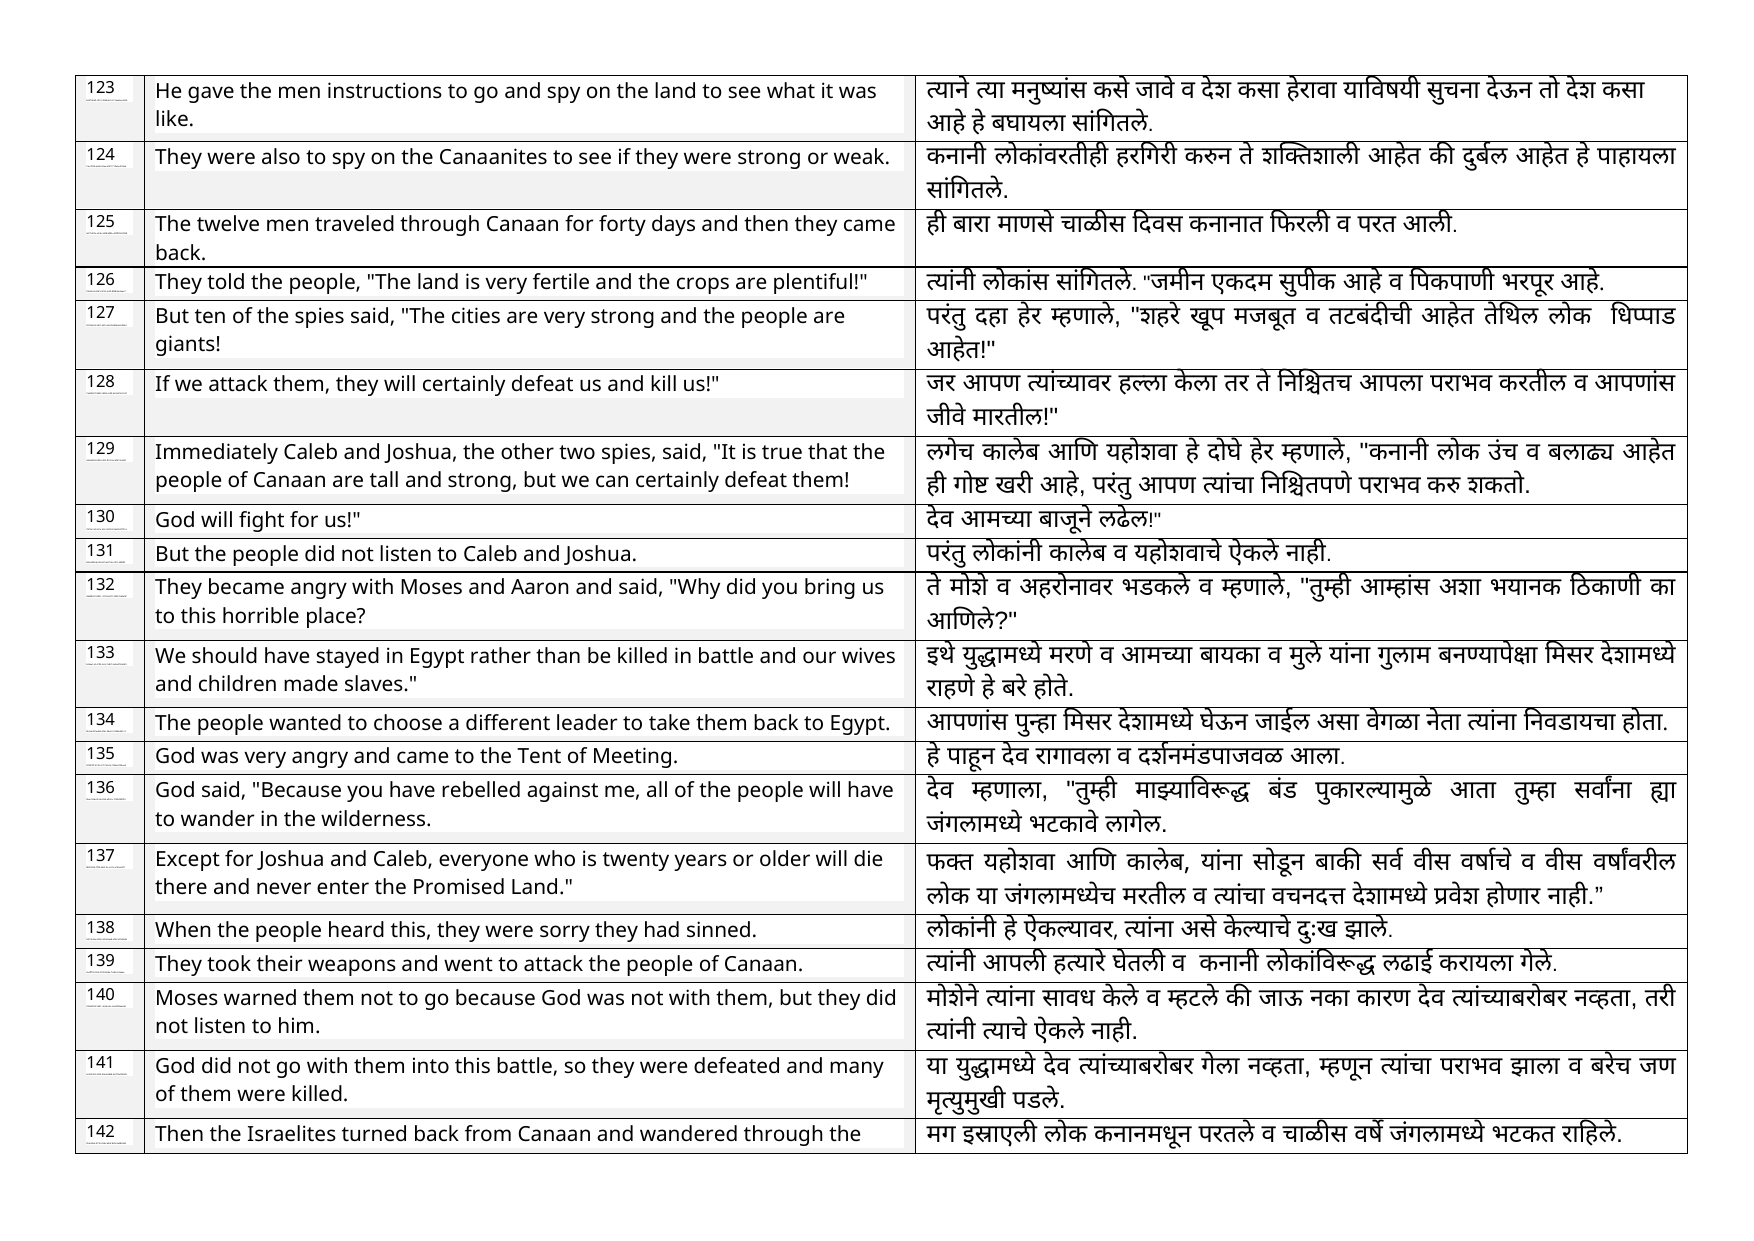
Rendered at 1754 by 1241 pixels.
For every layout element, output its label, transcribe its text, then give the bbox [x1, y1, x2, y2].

table_cell 132 38d08941-8d21-47c3-9a2f-139967c60e09 [76, 573, 144, 640]
table_cell We should have stayed in Egypt rather than be killed in battle and our wives and children made slaves." [145, 641, 915, 707]
table_cell He gave the men instructions to go and spy on the land to see what it was like. [145, 76, 915, 141]
table_cell 136 9bec18ab-6f4a-4334-a945-c12fc8490f04 [76, 775, 144, 843]
table_cell 140 033a9993-7d91-4a2d-afcc-6e433f6ae6a8 [76, 983, 144, 1050]
table_cell 141 c636232d-3459-4bb4-88a8-bc703ef44969 [76, 1051, 144, 1118]
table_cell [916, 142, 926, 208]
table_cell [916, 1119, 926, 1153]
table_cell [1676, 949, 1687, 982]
table_cell They told the people, "The land is very fertile and the crops are plentiful!" [145, 268, 915, 300]
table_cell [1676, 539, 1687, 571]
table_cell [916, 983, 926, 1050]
table_cell They became angry with Moses and Aaron and said, "Why did you bring us to this horrible place? [145, 573, 915, 640]
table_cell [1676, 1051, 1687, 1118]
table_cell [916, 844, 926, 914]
table_cell 124 16ecf22b-e666-43ee-b097-719ebefc7de6 [76, 142, 144, 208]
table_cell Except for Joshua and Caleb, everyone who is twenty years or older will die there and never enter the Promised Land." [145, 844, 915, 914]
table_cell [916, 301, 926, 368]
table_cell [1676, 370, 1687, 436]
table_cell 137 f8bf239d-f798-4661-9cac-10ca136e437f [76, 844, 144, 914]
table_cell 133 b26ee1a0-4195-4c2c-94b7-3a3e4f50e249 [76, 641, 144, 707]
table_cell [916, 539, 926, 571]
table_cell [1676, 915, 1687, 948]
table_cell If we attack them, they will certainly defeat us and kill us!" [145, 370, 915, 436]
table_cell But ten of the spies said, "The cities are very strong and the people are giants! [145, 301, 915, 368]
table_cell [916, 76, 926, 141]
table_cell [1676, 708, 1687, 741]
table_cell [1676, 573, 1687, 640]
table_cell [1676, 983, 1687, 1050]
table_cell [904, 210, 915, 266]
table_cell Immediately Caleb and Joshua, the other two spies, said, "It is true that the people of Canaan are tall and strong, but we can certainly defeat them! [145, 437, 915, 504]
table_cell Moses warned them not to go because God was not with them, but they did not listen to him. [145, 983, 915, 1050]
table_cell God will fight for us!" [145, 505, 915, 538]
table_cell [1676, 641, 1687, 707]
table_cell They were also to spy on the Canaanites to see if they were strong or weak. [145, 142, 915, 208]
table_cell 128 7ad56857-9865-4885-a1d9-662e21b21c3f [76, 370, 144, 436]
table_cell God was very angry and came to the Tent of Meeting. [145, 742, 915, 774]
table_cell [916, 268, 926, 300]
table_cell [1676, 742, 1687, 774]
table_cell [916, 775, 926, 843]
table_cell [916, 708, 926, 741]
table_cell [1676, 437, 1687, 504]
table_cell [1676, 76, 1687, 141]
table_cell Then the Israelites turned back from Canaan and wandered through the wilderness for forty years. [145, 1119, 915, 1153]
table_cell They took their weapons and went to attack the people of Canaan. [145, 949, 915, 982]
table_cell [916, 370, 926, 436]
table_cell 123 b2b75bb0-c013-40db-bc1d-12eaebcca95b [76, 76, 144, 141]
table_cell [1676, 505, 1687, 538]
table_cell 125 dd17d07e-a546-4408-b99b-d07899c32f68 [76, 210, 144, 266]
table_cell When the people heard this, they were sorry they had sinned. [145, 915, 915, 948]
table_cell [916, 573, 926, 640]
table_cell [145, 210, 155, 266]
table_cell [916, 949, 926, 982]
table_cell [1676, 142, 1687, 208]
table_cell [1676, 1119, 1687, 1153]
table_cell But the people did not listen to Caleb and Joshua. [145, 539, 915, 571]
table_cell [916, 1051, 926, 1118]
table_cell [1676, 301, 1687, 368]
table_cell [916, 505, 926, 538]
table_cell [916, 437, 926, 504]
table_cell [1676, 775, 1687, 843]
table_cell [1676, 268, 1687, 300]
table_cell God did not go with them into this battle, so they were defeated and many of them were killed. [145, 1051, 915, 1118]
table_cell ही बारा माणसे चाळीस दिवस कनानात फिरली व परत आली. [916, 210, 1687, 266]
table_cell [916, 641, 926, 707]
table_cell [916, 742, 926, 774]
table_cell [76, 1119, 144, 1153]
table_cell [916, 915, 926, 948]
table_cell 129 4a9ad965-0d20-4fc2-8156-6c60631cda9f [76, 437, 144, 504]
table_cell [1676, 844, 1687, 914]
table_cell God said, "Because you have rebelled against me, all of the people will have to wander in the wilderness. [145, 775, 915, 843]
table_cell 127 2815da54-3d1f-437a-8a32-b8fbcda5264d [76, 301, 144, 368]
table_cell The people wanted to choose a different leader to take them back to Egypt. [145, 708, 915, 741]
